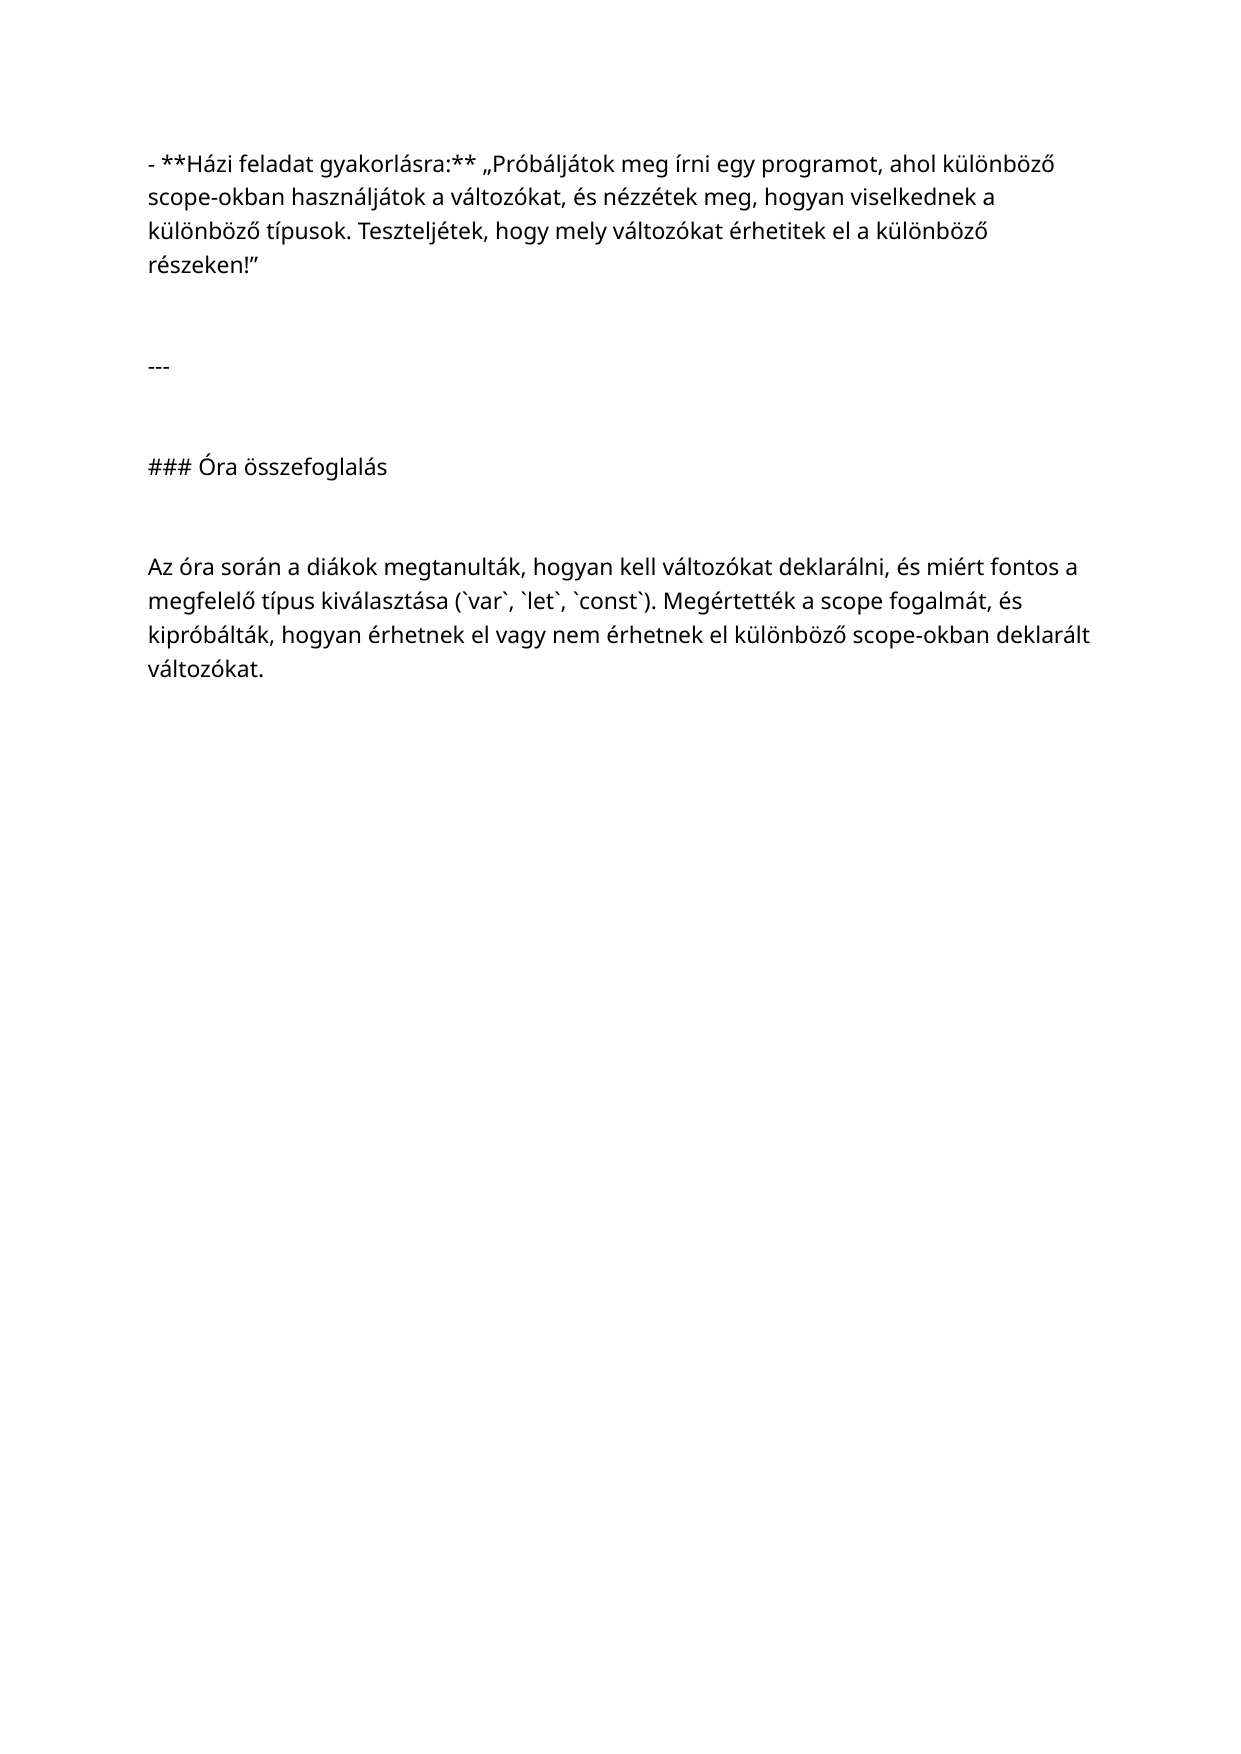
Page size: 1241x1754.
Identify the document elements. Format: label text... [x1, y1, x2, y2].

text ### Óra összefoglalás [148, 451, 1093, 482]
text Az óra során a diákok megtanulták, hogyan kell változókat deklarálni, és miért fontos a megfelelő típus kiválasztása (`var`, `let`, `const`). Megértették a scope fogalmát, és kipróbálták, hogyan érhetnek el vagy nem érhetnek el különböző scope-okban deklarált változókat. [148, 551, 1093, 684]
text --- [148, 350, 1093, 381]
text - **Házi feladat gyakorlásra:** „Próbáljátok meg írni egy programot, ahol különböző scope-okban használjátok a változókat, és nézzétek meg, hogyan viselkednek a különböző típusok. Teszteljétek, hogy mely változókat érhetitek el a különböző részeken!” [148, 148, 1093, 280]
